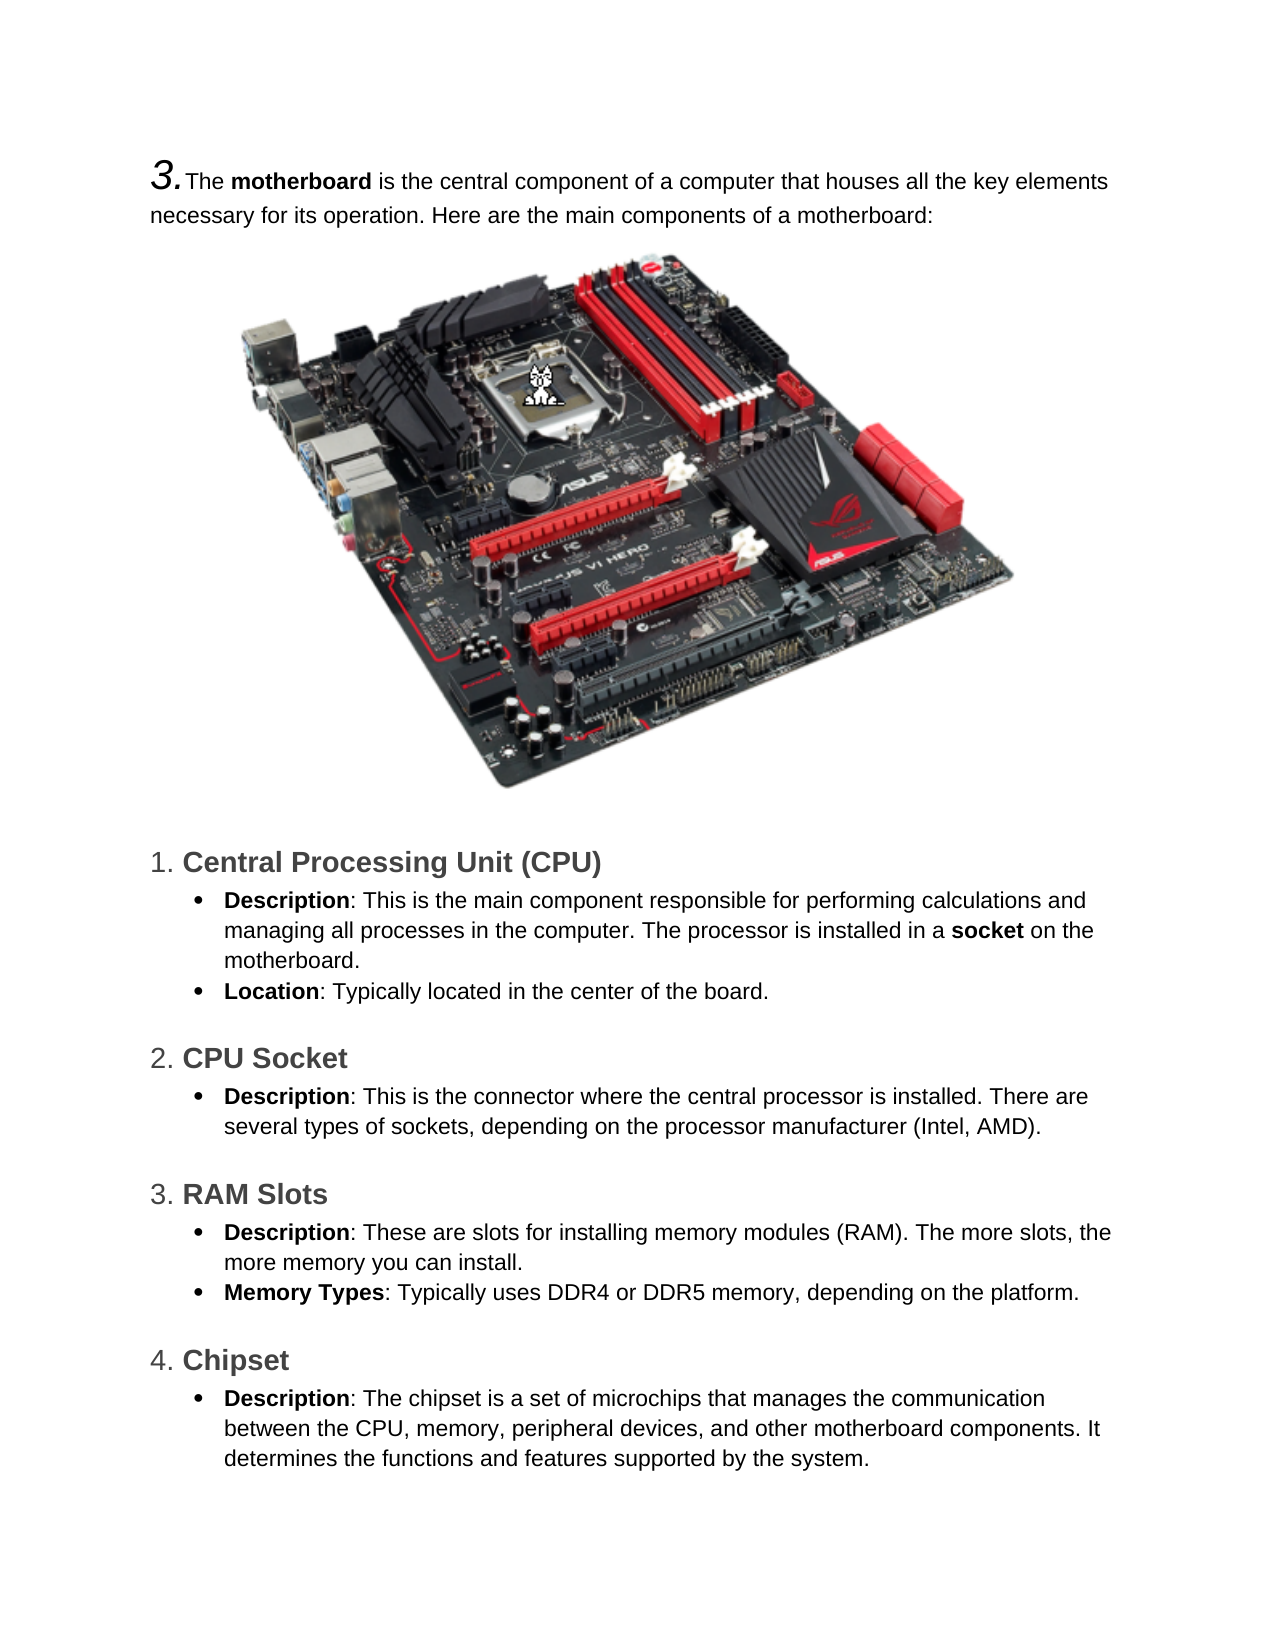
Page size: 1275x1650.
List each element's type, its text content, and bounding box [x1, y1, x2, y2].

subtitle 1. Central Processing Unit (CPU) [150, 845, 1125, 879]
list Description: These are slots for installing memory modules (RAM). The more slots, the more memory you can install. [194, 1219, 1125, 1275]
subtitle 2. CPU Socket [150, 1041, 1125, 1075]
subtitle 4. Chipset [150, 1343, 1125, 1376]
picture [237, 246, 1019, 792]
list Memory Types: Typically uses DDR4 or DDR5 memory, depending on the platform. [194, 1279, 1125, 1305]
subtitle 3. RAM Slots [150, 1177, 1125, 1210]
list Location: Typically located in the center of the board. [194, 978, 1125, 1004]
list Description: This is the connector where the central processor is installed. There are several types of sockets, depending on the processor manufacturer (Intel, AMD). [194, 1083, 1125, 1139]
list Description: This is the main component responsible for performing calculations and managing all processes in the computer. The processor is installed in a socket on the motherboard. [194, 887, 1125, 974]
text 3.The motherboard is the central component of a computer that houses all the key elements necessary for its operation. Here are the main components of a motherboard: [150, 150, 1125, 228]
list Description: The chipset is a set of microchips that manages the communication between the CPU, memory, peripheral devices, and other motherboard components. It determines the functions and features supported by the system. [194, 1384, 1125, 1471]
